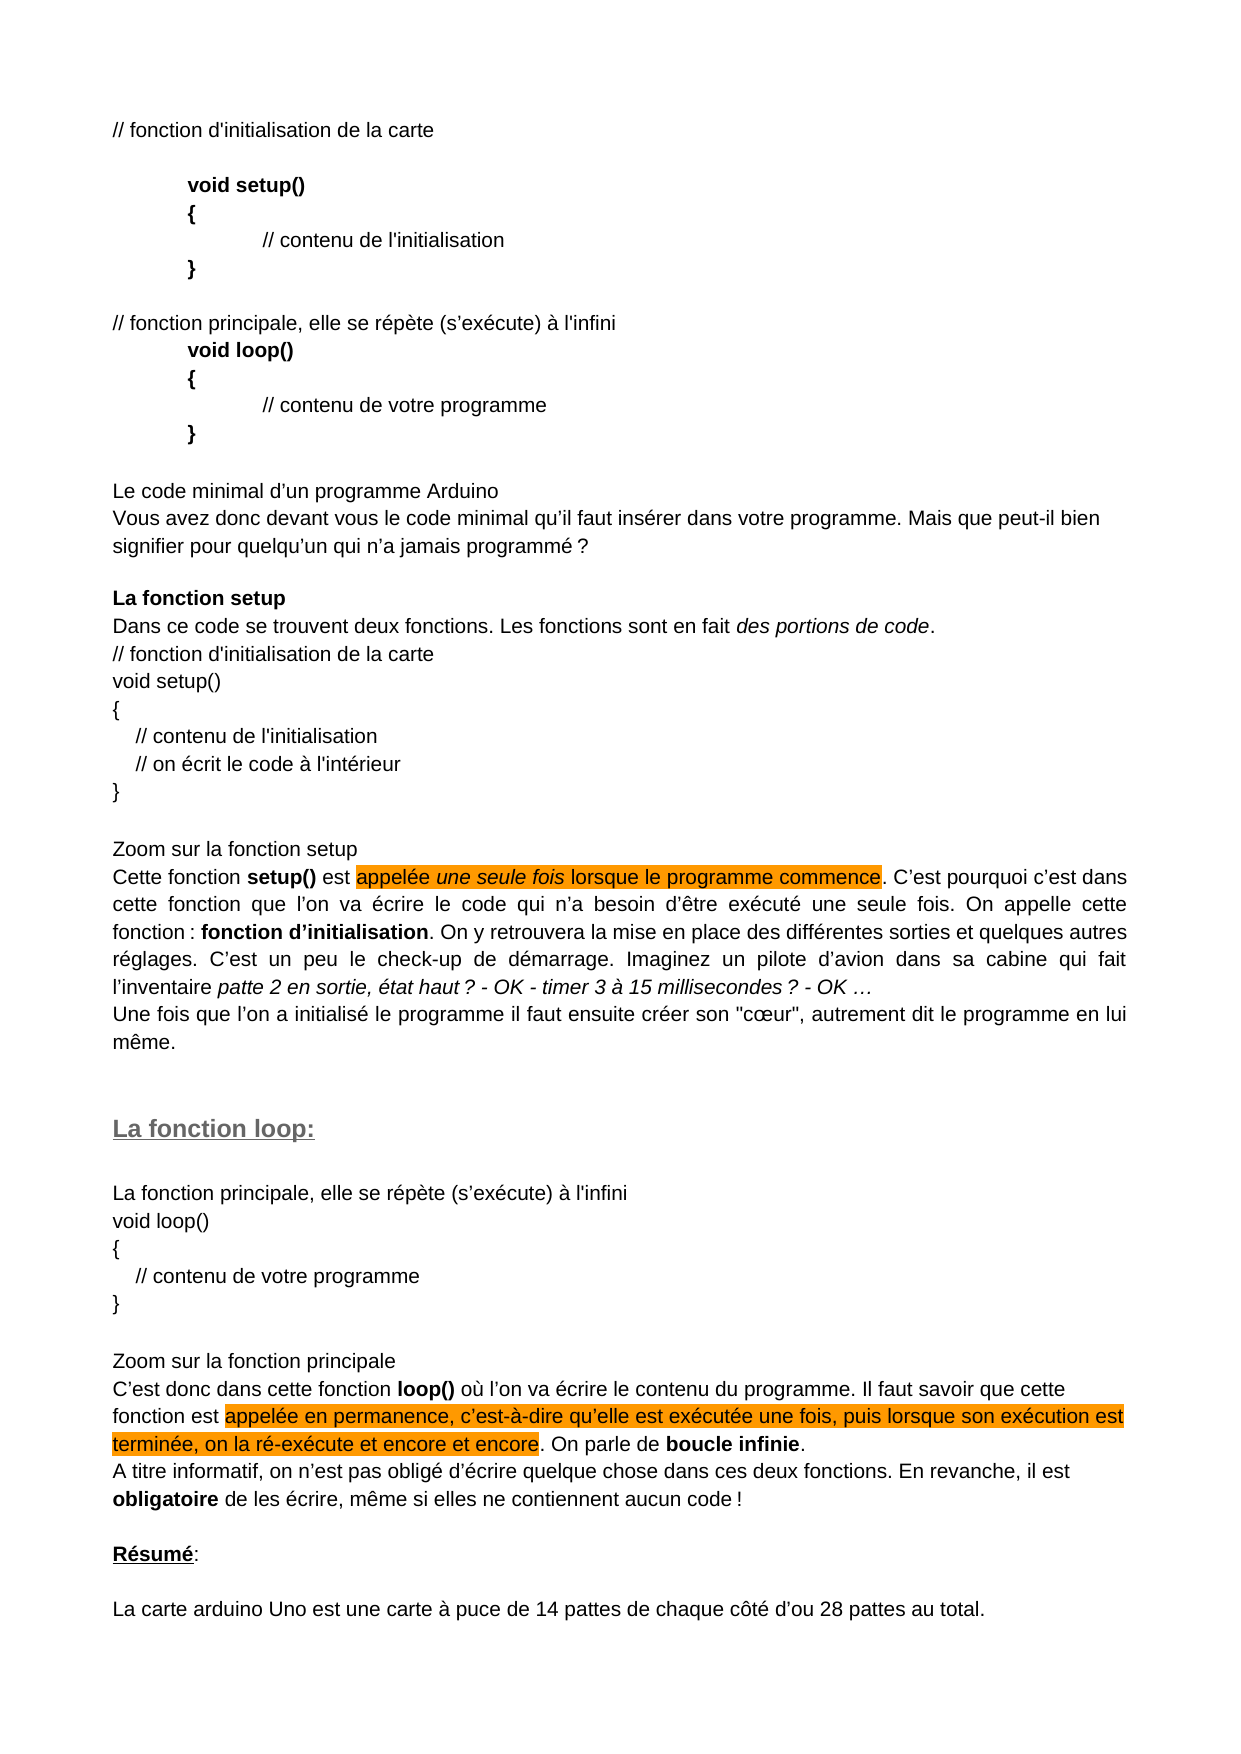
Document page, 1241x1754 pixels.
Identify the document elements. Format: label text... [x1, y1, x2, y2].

text Cette fonction setup() est appelée une seule fois lorsque le programme commence. C’est pourquoi c’est dans cette fonction que l’on va écrire le code qui n’a besoin d’être exécuté une seule fois. On appelle cette fonction : fonction d’initialisation. On y retrouvera la mise en place des différentes sorties et quelques autres réglages. C’est un peu le check-up de démarrage. Imaginez un pilote d’avion dans sa cabine qui fait l’inventaire patte 2 en sortie, état haut ? - OK - timer 3 à 15 millisecondes ? - OK … [112, 865, 1128, 999]
text Vous avez donc devant vous le code minimal qu’il faut insérer dans votre programme. Mais que peut-il bien signifier pour quelqu’un qui n’a jamais programmé ? [112, 506, 1128, 557]
text Le code minimal d’un programme Arduino [112, 478, 1128, 502]
text La carte arduino Uno est une carte à puce de 14 pattes de chaque côté d’ou 28 pattes au total. [112, 1597, 1128, 1621]
subtitle La fonction loop: [112, 1114, 1128, 1143]
text void setup() { // contenu de l'initialisation } // fonction principale, elle se répète (s’exécute) à l'infini void loop() { // contenu de votre programme } [112, 173, 1128, 475]
text Une fois que l’on a initialisé le programme il faut ensuite créer son "cœur", autrement dit le programme en lui même. [112, 1002, 1128, 1054]
text La fonction principale, elle se répète (s’exécute) à l'infini void loop() { // contenu de votre programme } [112, 1181, 1128, 1345]
text // fonction d'initialisation de la carte void setup() { // contenu de l'initialisation // on écrit le code à l'intérieur } [112, 642, 1128, 833]
text // fonction d'initialisation de la carte [112, 118, 1128, 169]
text Dans ce code se trouvent deux fonctions. Les fonctions sont en fait des portions de code. [112, 614, 1128, 638]
text A titre informatif, on n’est pas obligé d’écrire quelque chose dans ces deux fonctions. En revanche, il est obligatoire de les écrire, même si elles ne contiennent aucun code ! [112, 1459, 1128, 1511]
text Zoom sur la fonction principale [112, 1349, 1128, 1373]
text Zoom sur la fonction setup [112, 837, 1128, 861]
text C’est donc dans cette fonction loop() où l’on va écrire le contenu du programme. Il faut savoir que cette fonction est appelée en permanence, c’est-à-dire qu’elle est exécutée une fois, puis lorsque son exécution est terminée, on la ré-exécute et encore et encore. On parle de boucle infinie. [112, 1377, 1128, 1456]
subtitle La fonction setup [112, 586, 1128, 610]
text Résumé: [112, 1542, 1128, 1566]
